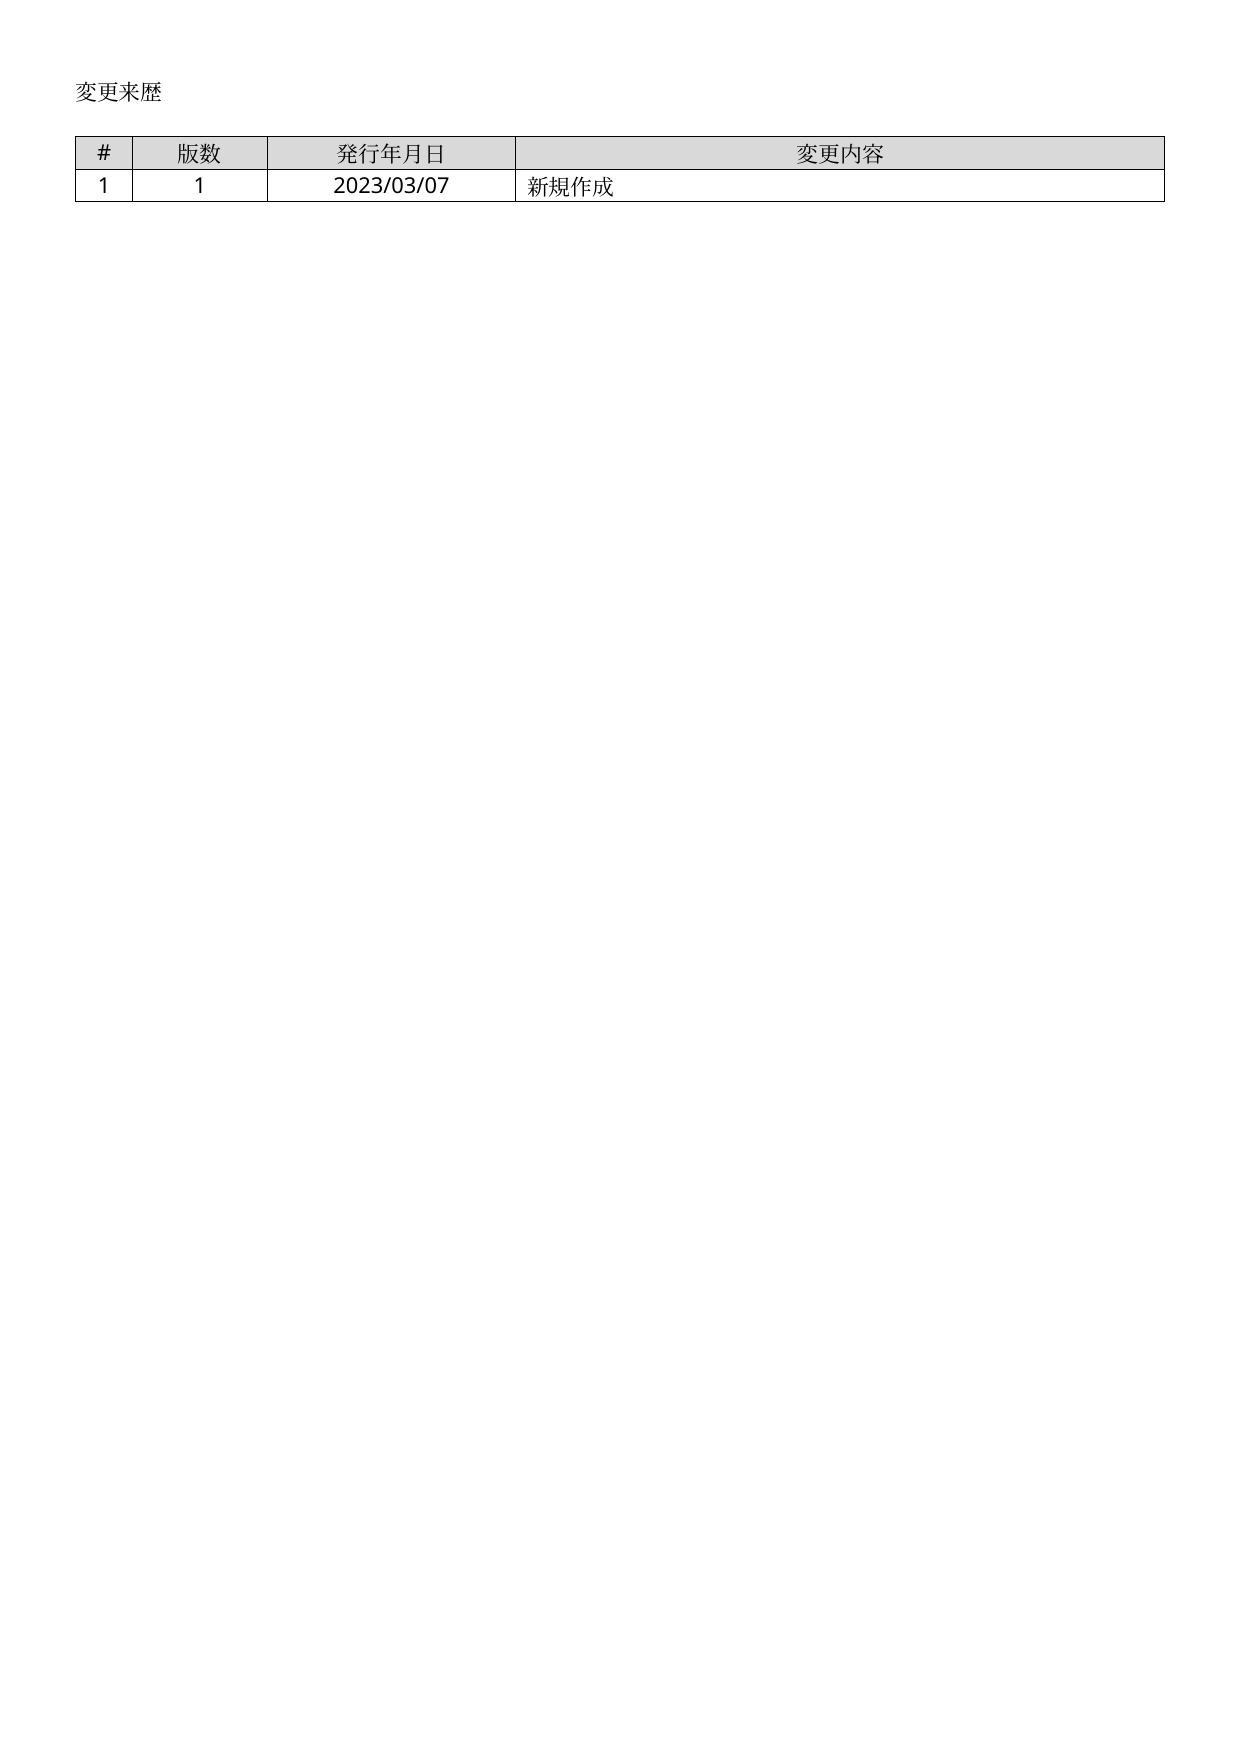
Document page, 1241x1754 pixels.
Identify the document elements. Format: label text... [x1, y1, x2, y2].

table_cell 1 [133, 170, 267, 201]
table_cell 1 [76, 170, 132, 201]
table_cell 2023/03/07 [268, 170, 515, 201]
table_header 変更内容 [516, 137, 1164, 169]
table_cell 新規作成 [516, 170, 1164, 201]
table_header 発行年月日 [268, 137, 515, 169]
table_header 版数 [133, 137, 267, 169]
text 変更来歴 [75, 75, 1165, 106]
table_header # [76, 137, 132, 169]
